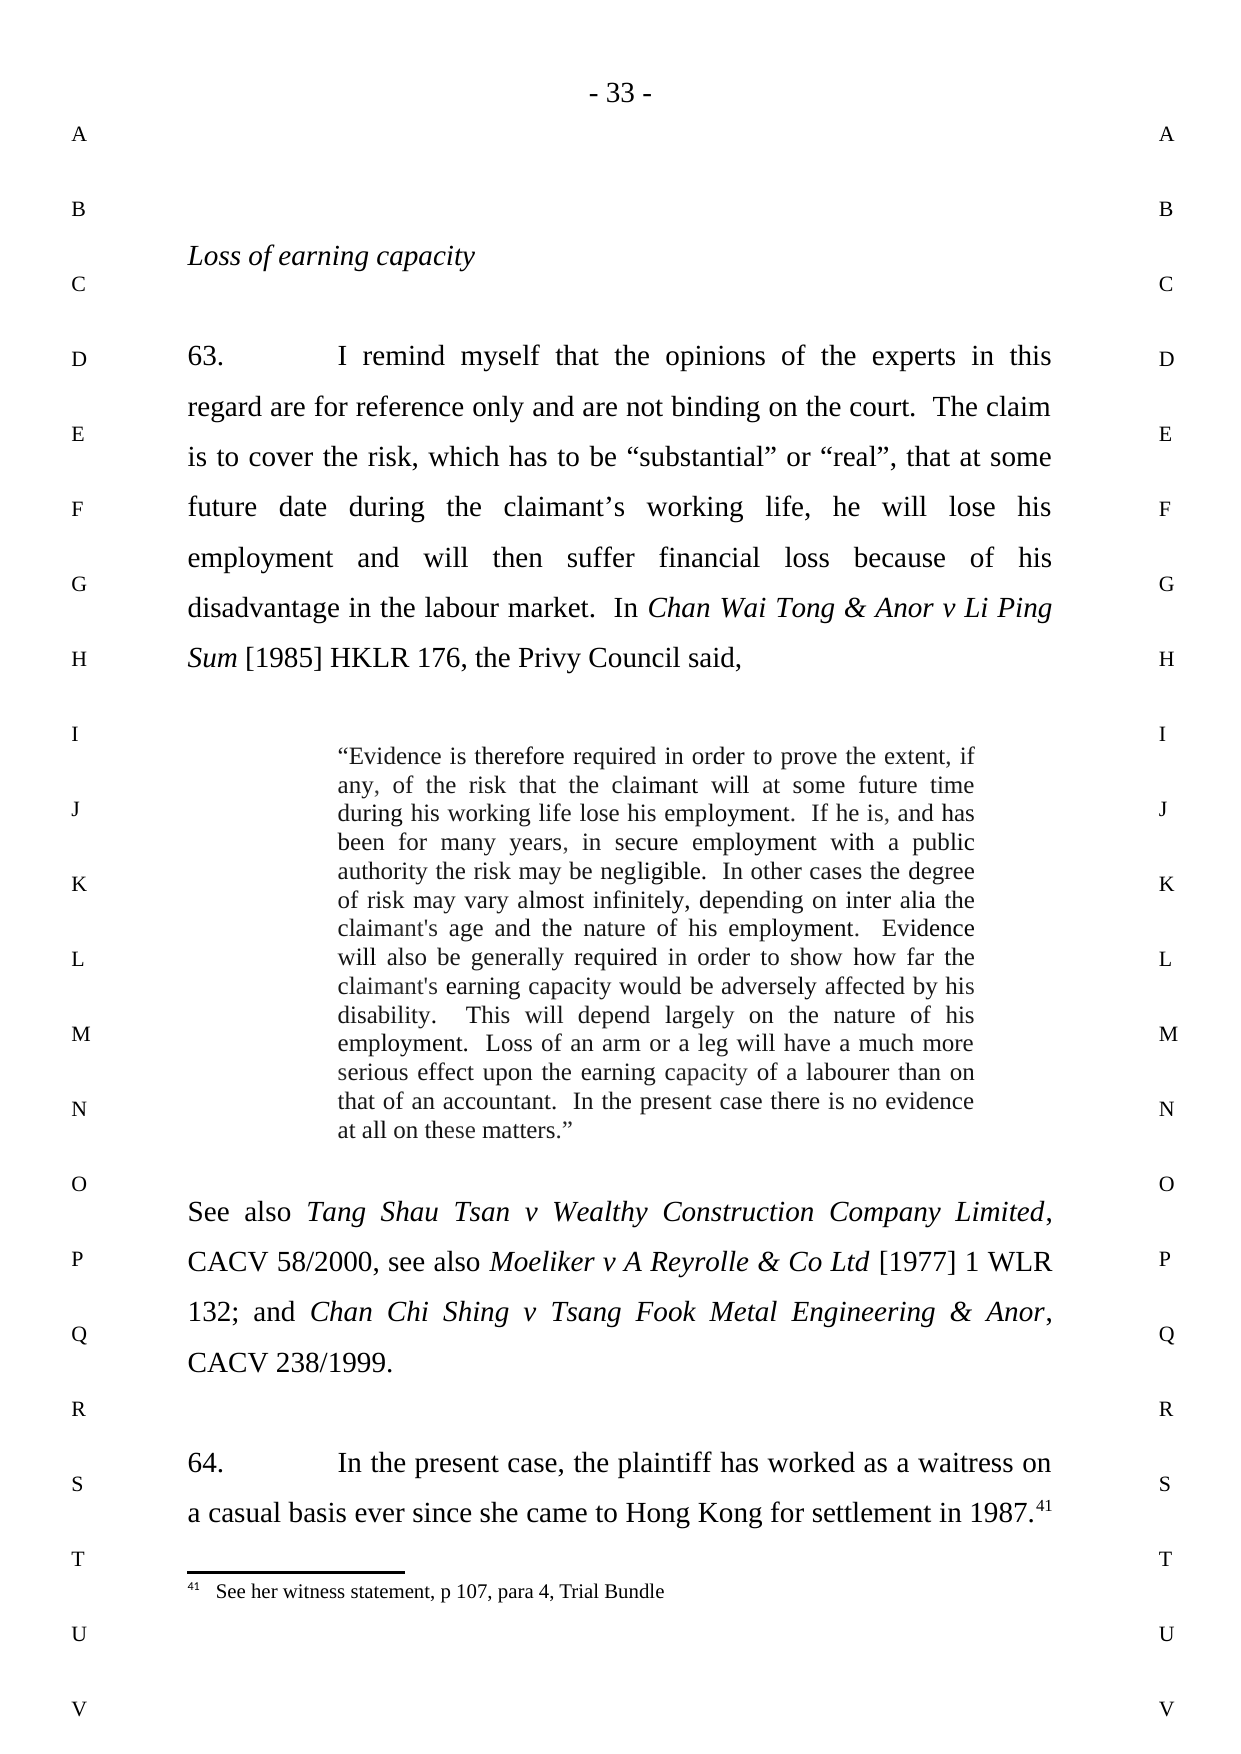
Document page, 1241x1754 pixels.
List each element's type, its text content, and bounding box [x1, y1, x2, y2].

text Loss of earning capacity [187, 238, 1053, 271]
text See also Tang Shau Tsan v Wealthy Construction Company Limited, CACV 58/2000, see also Moeliker v A Reyrolle & Co Ltd [1977] 1 WLR 132; and Chan Chi Shing v Tsang Fook Metal Engineering & Anor, CACV 238/1999. [187, 1194, 1053, 1378]
text “Evidence is therefore required in order to prove the extent, if any, of the risk that the claimant will at some future time during his working life lose his employment. If he is, and has been for many years, in secure employment with a public authority the risk may be negligible. In other cases the degree of risk may vary almost infinitely, depending on inter alia the claimant's age and the nature of his employment. Evidence will also be generally required in order to show how far the claimant's earning capacity would be adversely affected by his disability. This will depend largely on the nature of his employment. Loss of an arm or a leg will have a much more serious effect upon the earning capacity of a labourer than on that of an accountant. In the present case there is no evidence at all on these matters.” [337, 741, 975, 1143]
list I remind myself that the opinions of the experts in this regard are for reference only and are not binding on the court. The claim is to cover the risk, which has to be “substantial” or “real”, that at some future date during the claimant’s working life, he will lose his employment and will then suffer financial loss because of his disadvantage in the labour market. In Chan Wai Tong & Anor v Li Ping Sum [1985] HKLR 176, the Privy Council said, [187, 338, 1053, 674]
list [187, 1445, 1053, 1529]
